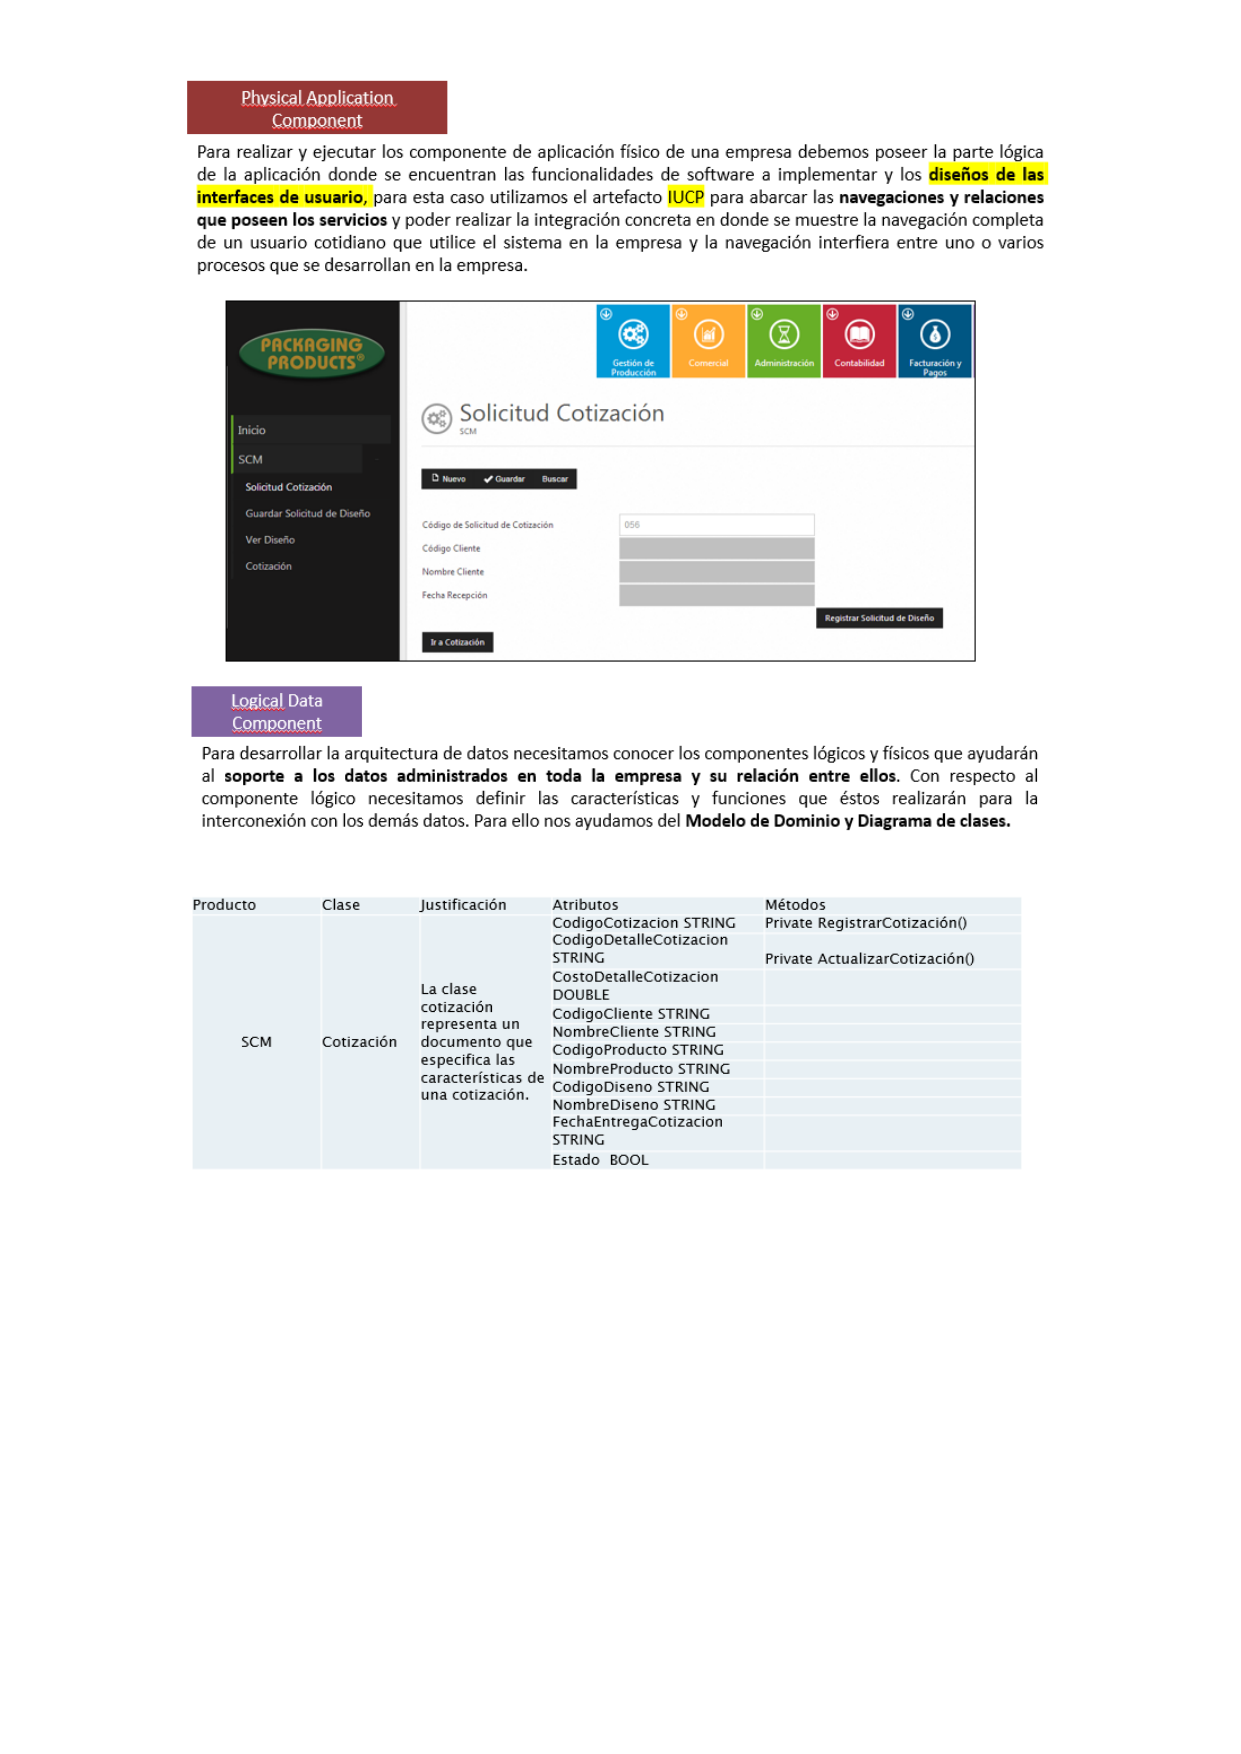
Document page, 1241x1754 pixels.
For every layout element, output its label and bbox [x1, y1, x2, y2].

picture [177, 73, 1063, 673]
picture [177, 675, 1063, 1184]
